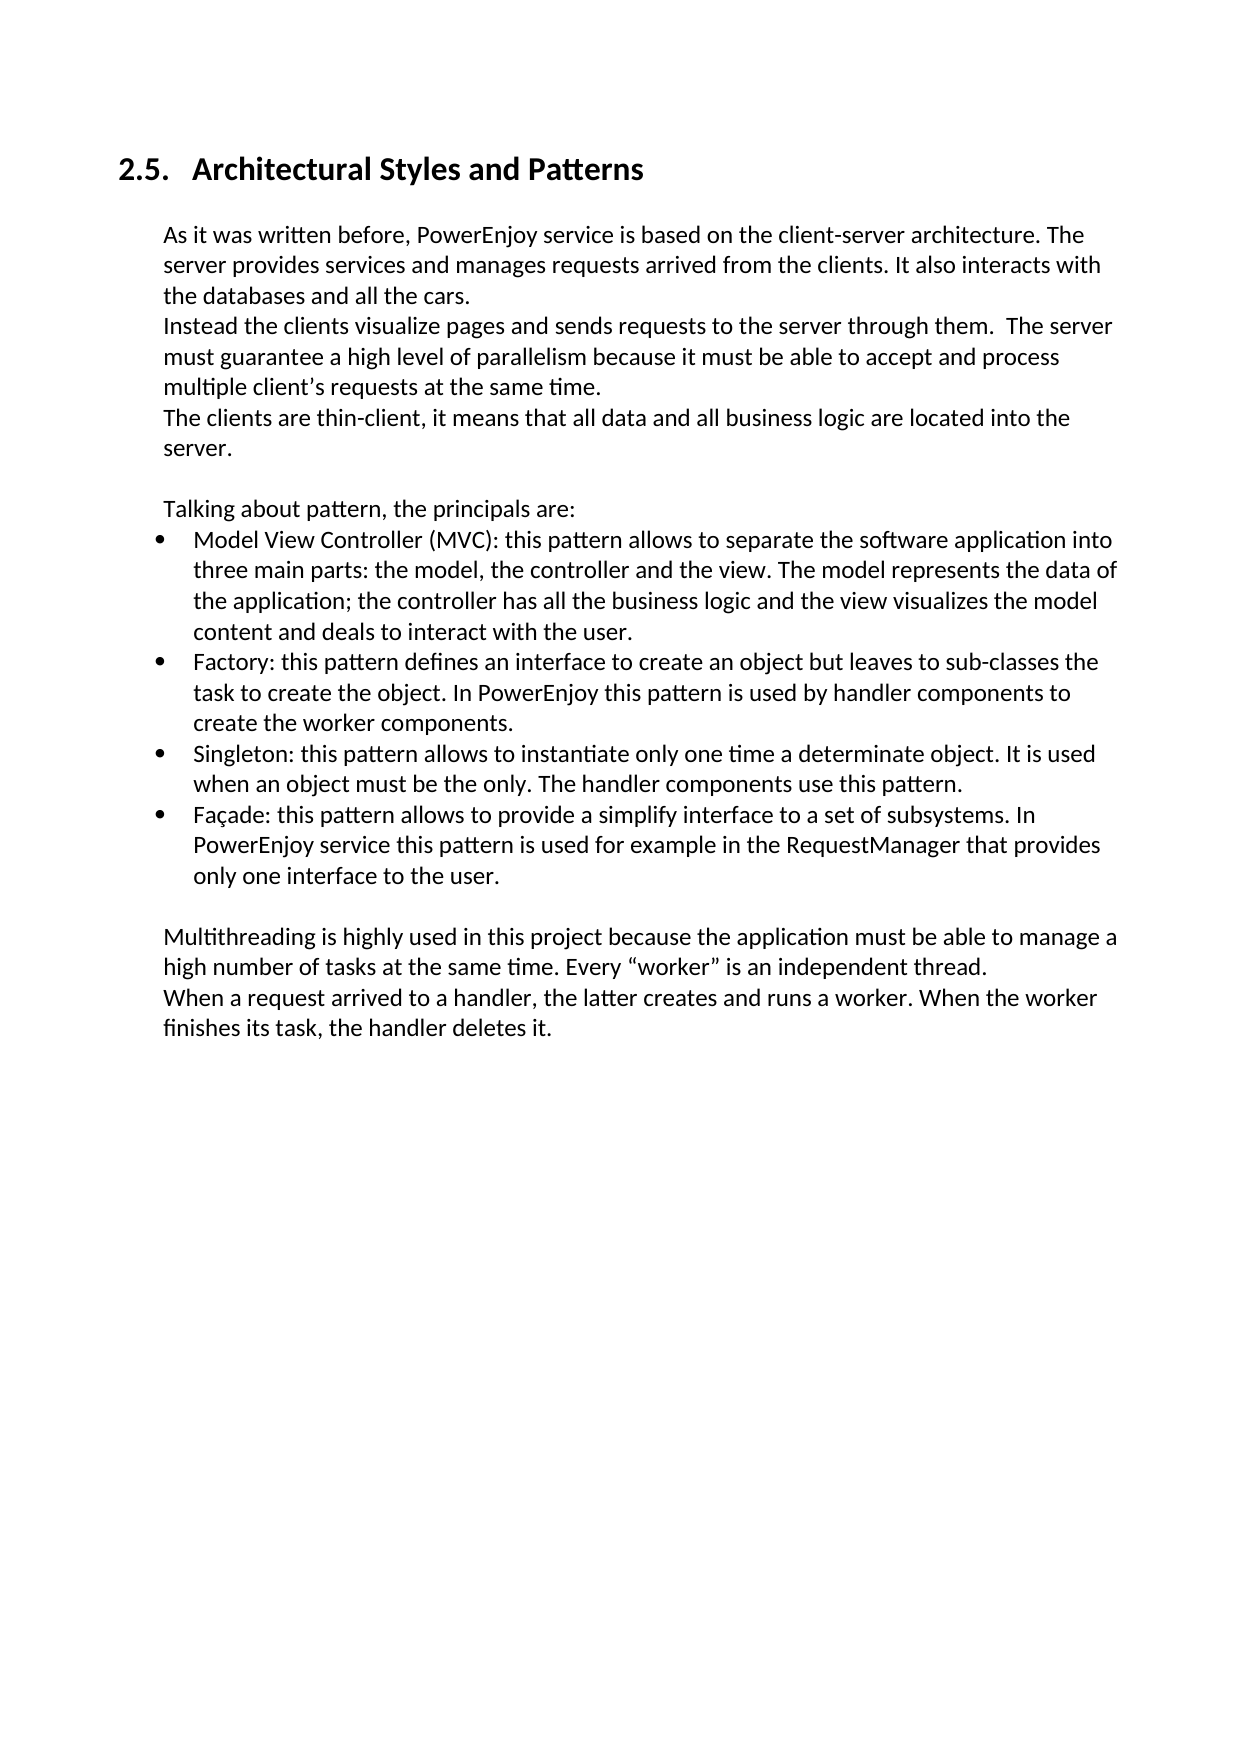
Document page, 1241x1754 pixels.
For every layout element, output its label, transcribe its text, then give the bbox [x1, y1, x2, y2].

text When a request arrived to a handler, the latter creates and runs a worker. When the worker finishes its task, the handler deletes it. [163, 982, 1122, 1043]
text The clients are thin-client, it means that all data and all business logic are located into the server. [163, 402, 1122, 463]
text Multithreading is highly used in this project because the application must be able to manage a high number of tasks at the same time. Every “worker” is an independent thread. [163, 921, 1122, 982]
text Instead the clients visualize pages and sends requests to the server through them. The server must guarantee a high level of parallelism because it must be able to accept and process multiple client’s requests at the same time. [163, 310, 1122, 402]
text As it was written before, PowerEnjoy service is based on the client-server architecture. The server provides services and manages requests arrived from the clients. It also interacts with the databases and all the cars. [163, 219, 1122, 310]
list Model View Controller (MVC): this pattern allows to separate the software application into three main parts: the model, the controller and the view. The model represents the data of the application; the controller has all the business logic and the view visualizes the model content and deals to interact with the user. [156, 524, 1122, 646]
text Talking about pattern, the principals are: [163, 493, 1122, 524]
list Factory: this pattern defines an interface to create an object but leaves to sub-classes the task to create the object. In PowerEnjoy this pattern is used by handler components to create the worker components. [156, 646, 1122, 738]
list Façade: this pattern allows to provide a simplify interface to a set of subsystems. In PowerEnjoy service this pattern is used for example in the RequestManager that provides only one interface to the user. [156, 799, 1122, 890]
list Singleton: this pattern allows to instantiate only one time a determinate object. It is used when an object must be the only. The handler components use this pattern. [156, 738, 1122, 799]
list Architectural Styles and Patterns [118, 148, 1122, 188]
